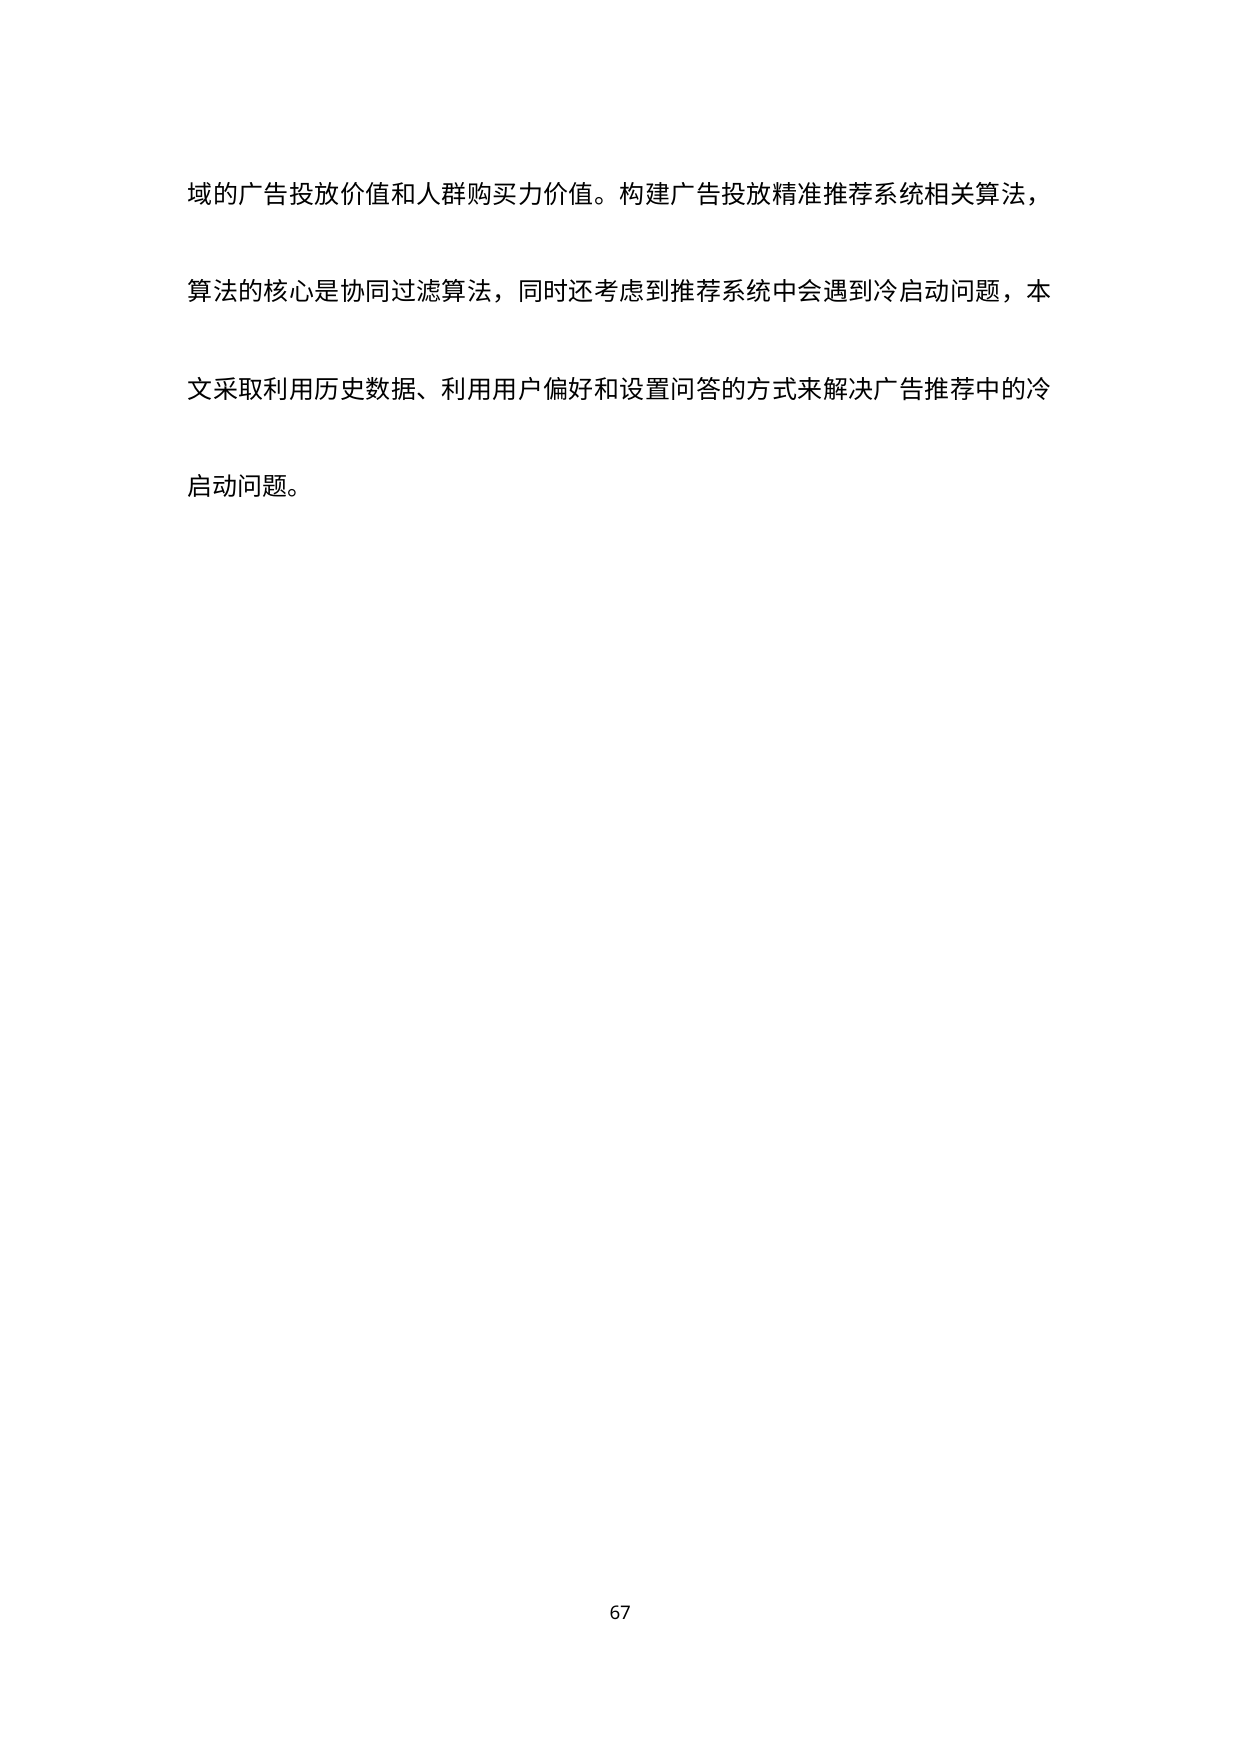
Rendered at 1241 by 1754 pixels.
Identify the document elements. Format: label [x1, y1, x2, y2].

text [187, 160, 1053, 517]
